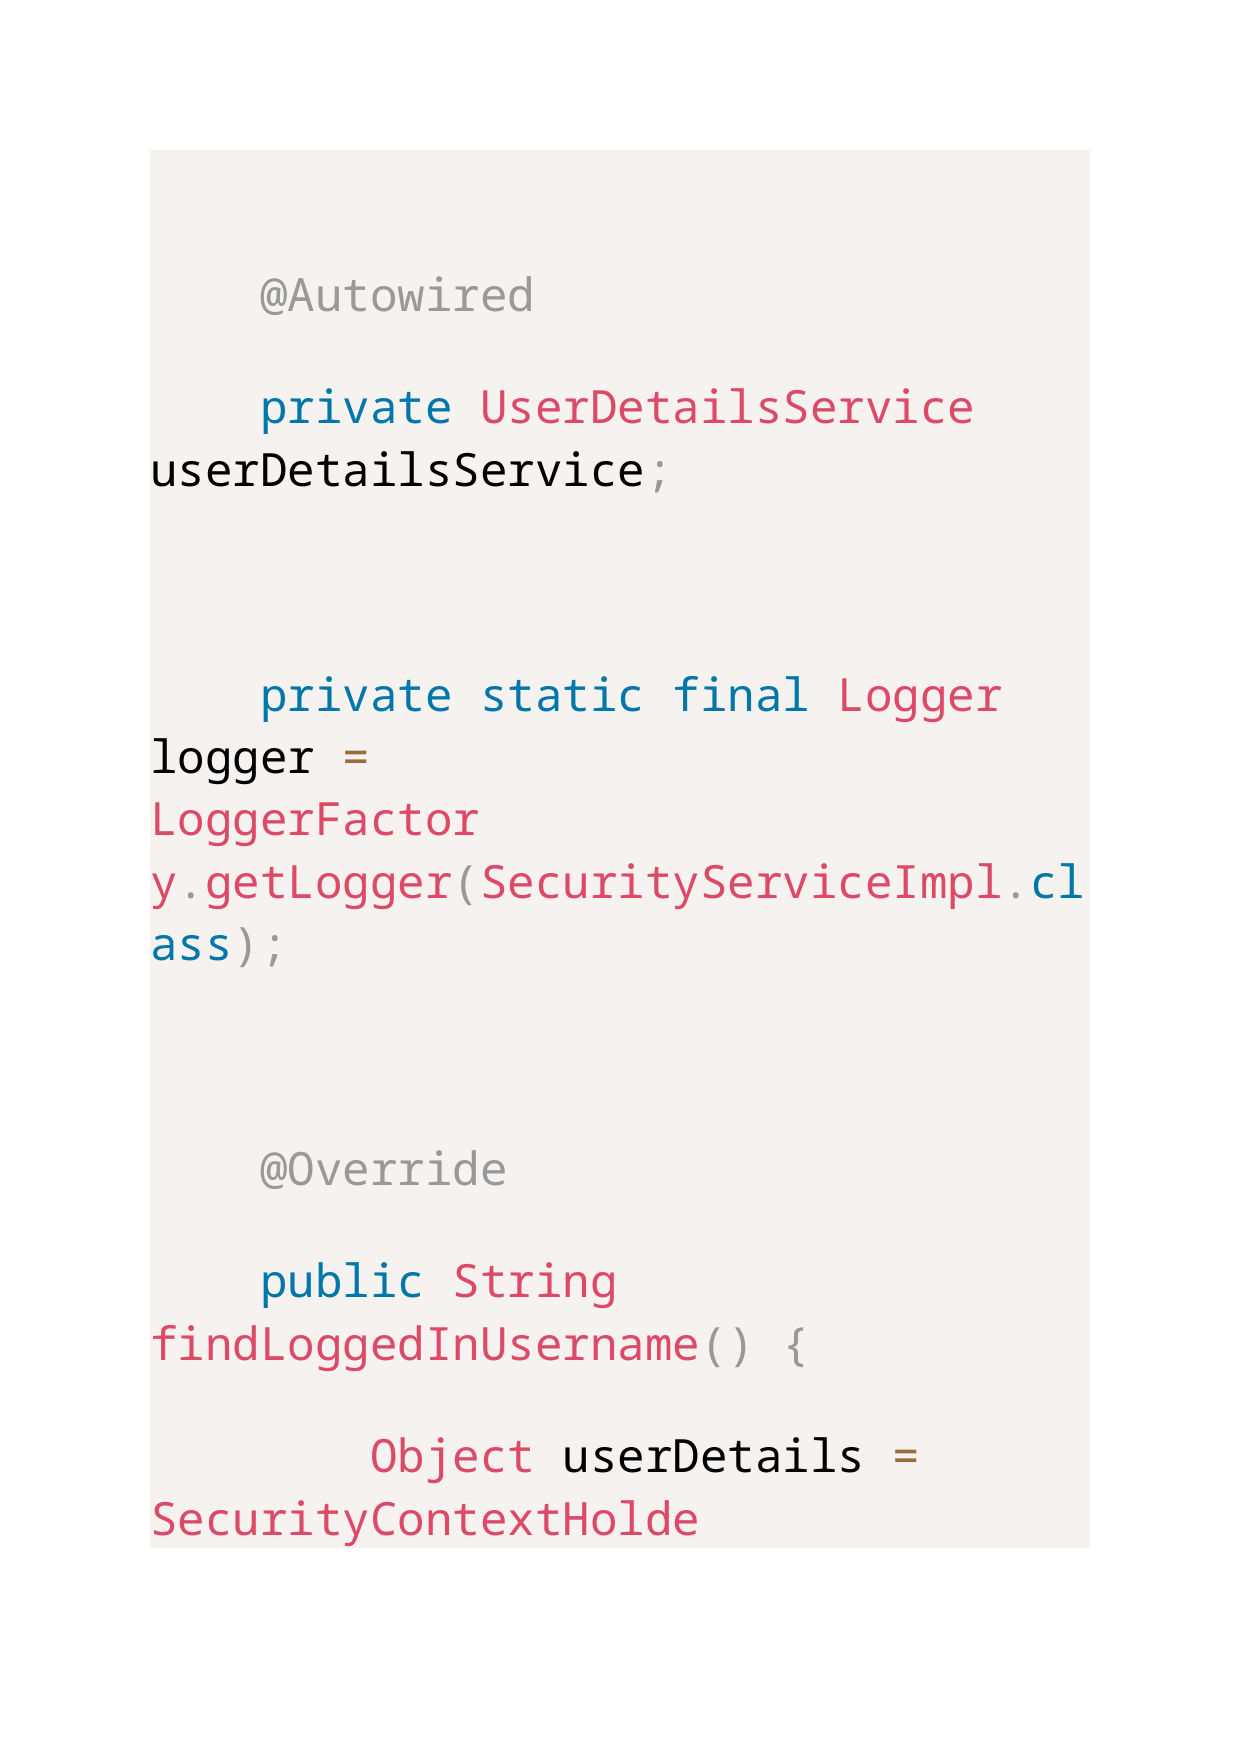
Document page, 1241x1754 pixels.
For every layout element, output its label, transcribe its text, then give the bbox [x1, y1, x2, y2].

text private static final Logger logger = LoggerFactory.getLogger(SecurityServiceImpl.class); [150, 662, 1090, 974]
text @Override [150, 1136, 1090, 1199]
text public String findLoggedInUsername() { [150, 1249, 1090, 1373]
text @Autowired [150, 262, 1090, 325]
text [150, 1423, 1090, 1548]
text private UserDetailsService userDetailsService; [150, 375, 1090, 499]
